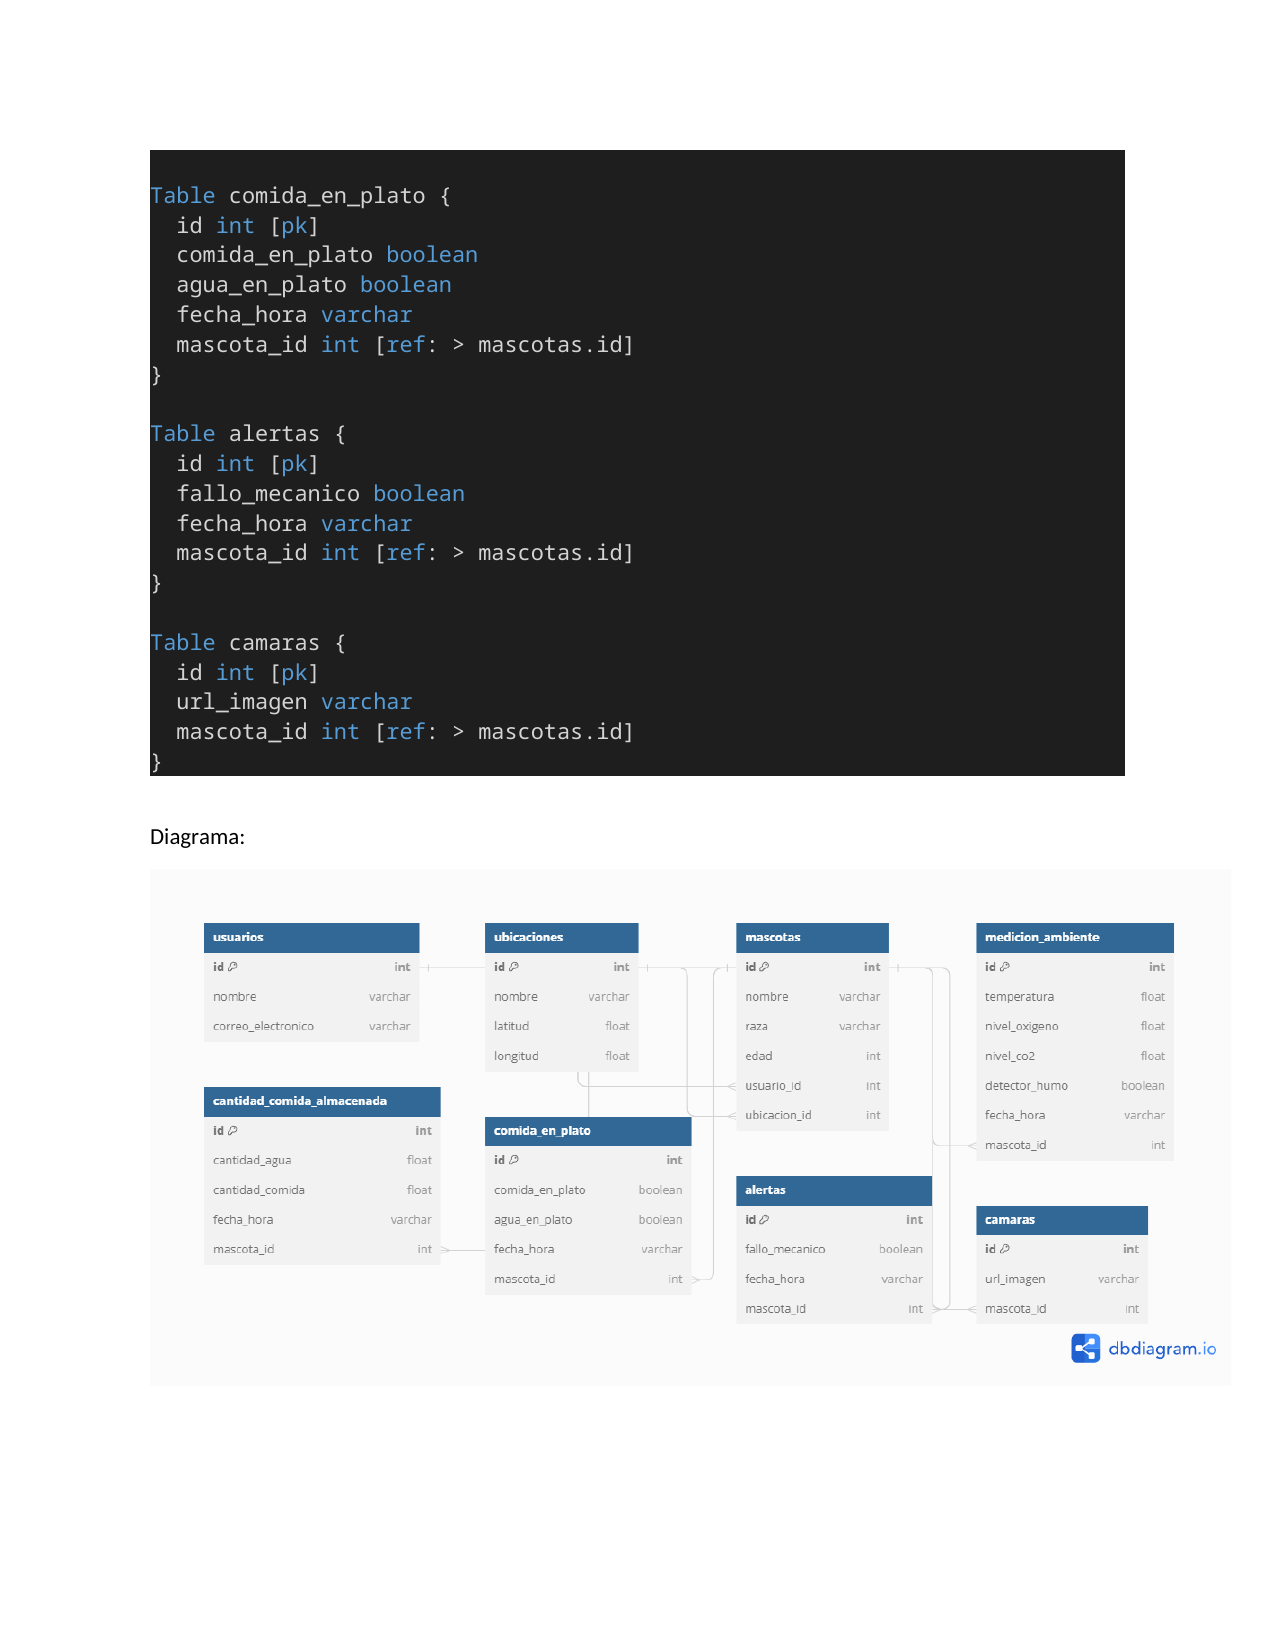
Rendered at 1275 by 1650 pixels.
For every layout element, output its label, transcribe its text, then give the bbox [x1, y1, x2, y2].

text } [150, 746, 1125, 776]
text comida_en_plato boolean [150, 239, 1125, 269]
text Table camaras { [150, 627, 1125, 656]
picture [150, 869, 1232, 1386]
text agua_en_plato boolean [150, 269, 1125, 299]
text id int [pk] [150, 209, 1125, 239]
text mascota_id int [ref: > mascotas.id] [150, 716, 1125, 746]
text mascota_id int [ref: > mascotas.id] [150, 329, 1125, 358]
text Table comida_en_plato { [150, 180, 1125, 209]
text Table alertas { [150, 418, 1125, 448]
text fecha_hora varchar [150, 507, 1125, 537]
text id int [pk] [150, 448, 1125, 478]
text } [150, 358, 1125, 388]
text Diagrama: [150, 822, 1125, 851]
text } [150, 567, 1125, 597]
text fecha_hora varchar [150, 299, 1125, 329]
text id int [pk] [150, 656, 1125, 686]
text fallo_mecanico boolean [150, 478, 1125, 507]
text url_imagen varchar [150, 686, 1125, 716]
text mascota_id int [ref: > mascotas.id] [150, 537, 1125, 567]
